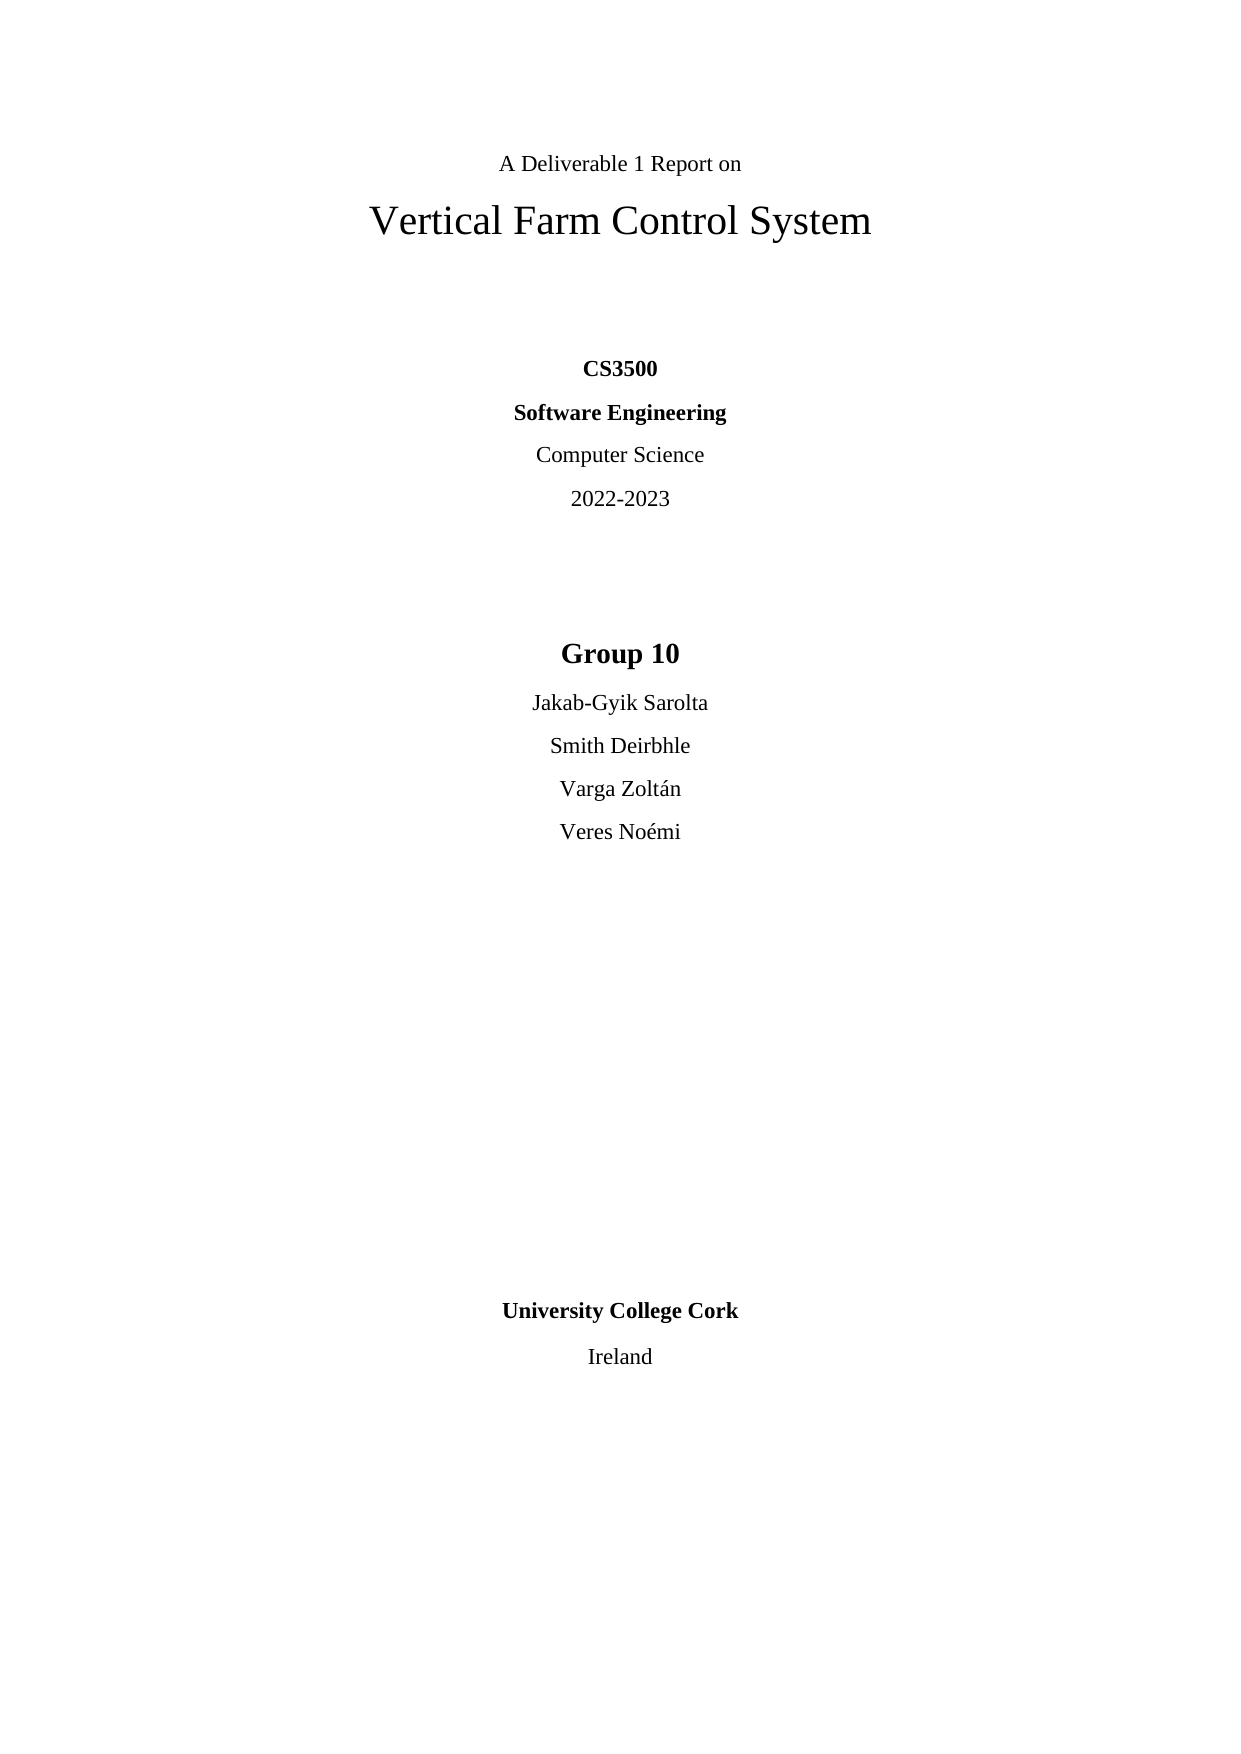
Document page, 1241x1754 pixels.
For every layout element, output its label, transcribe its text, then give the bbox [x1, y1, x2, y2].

text Veres Noémi [150, 818, 1090, 844]
text Jakab-Gyik Sarolta [150, 689, 1090, 715]
text University College Cork [150, 1298, 1090, 1324]
text Group 10 [150, 636, 1090, 669]
text Software Engineering [150, 398, 1090, 425]
text Smith Deirbhle [150, 732, 1090, 758]
text Varga Zoltán [150, 775, 1090, 801]
text A Deliverable 1 Report on [150, 150, 1090, 176]
text 2022-2023 [150, 484, 1090, 511]
text Computer Science [150, 442, 1090, 468]
text CS3500 [150, 356, 1090, 382]
text Ireland [150, 1343, 1090, 1369]
text Vertical Farm Control System [150, 195, 1090, 243]
